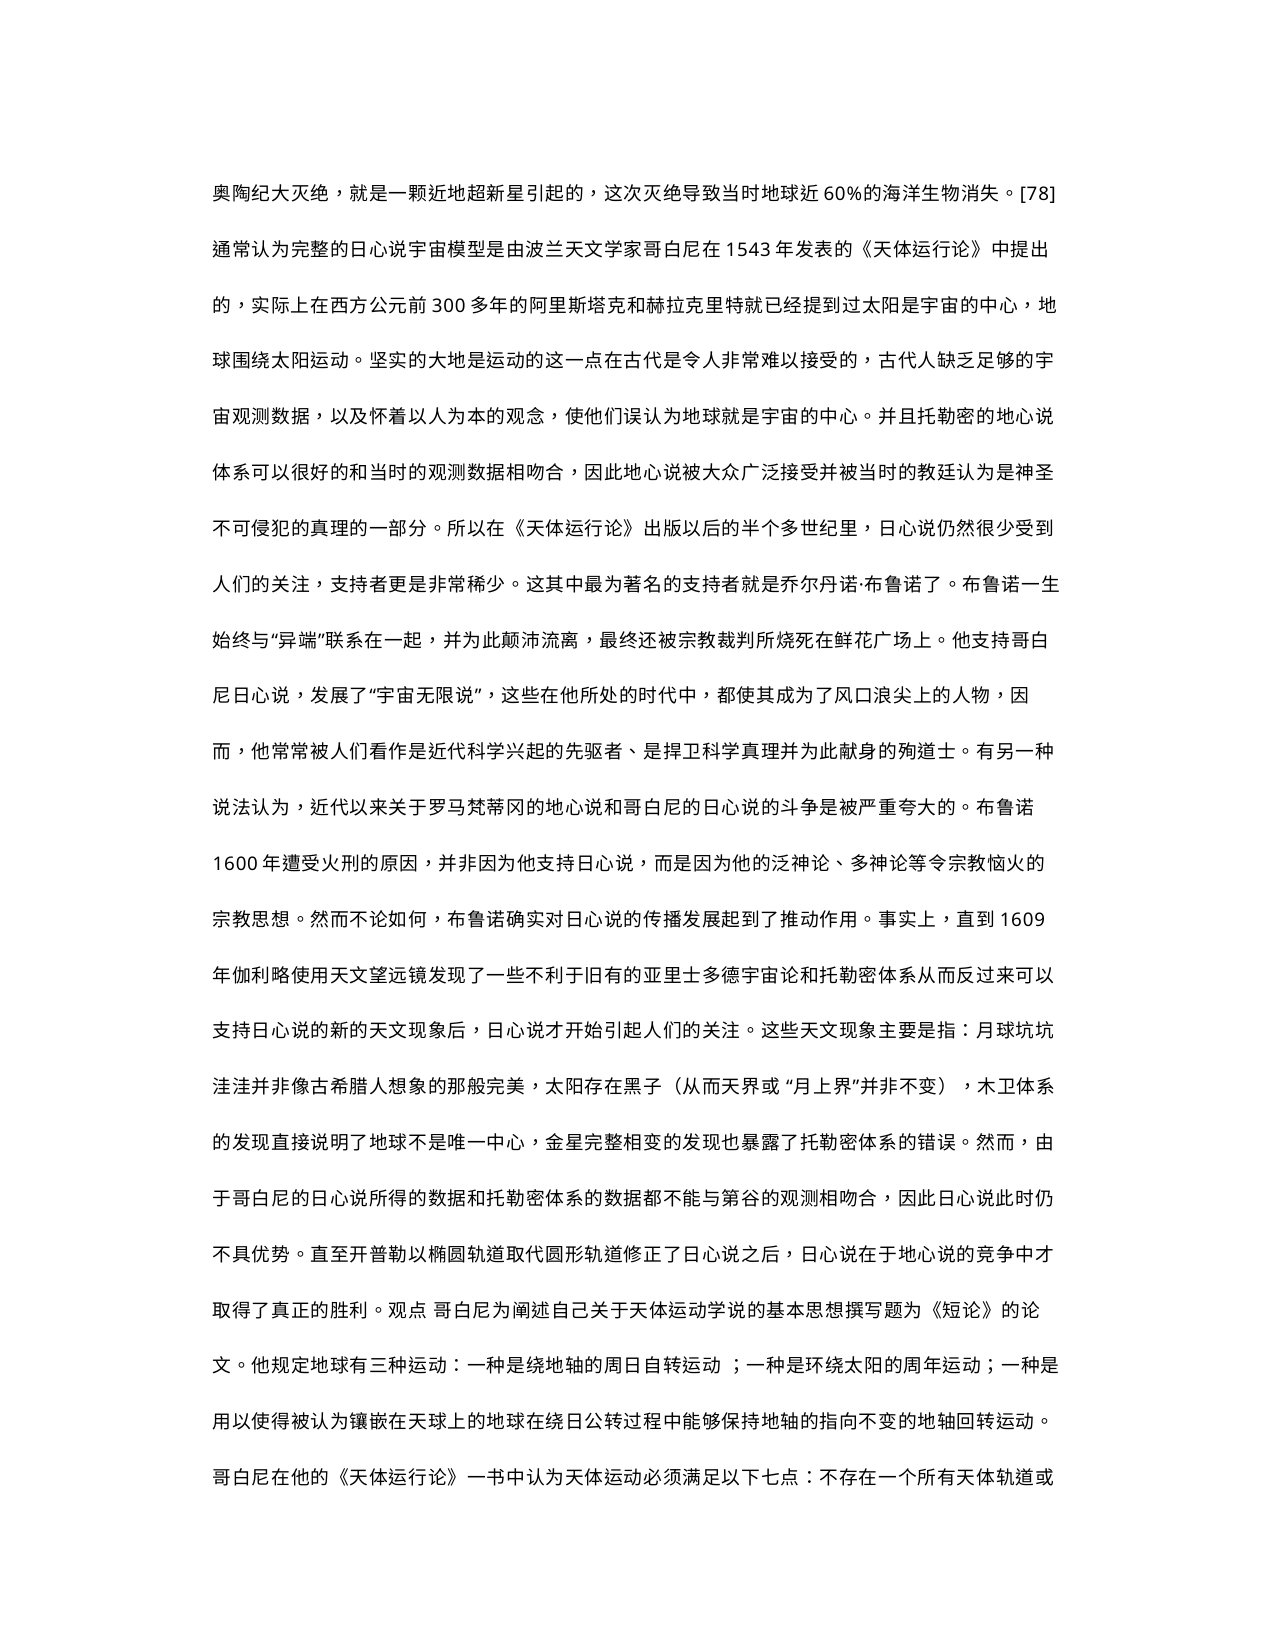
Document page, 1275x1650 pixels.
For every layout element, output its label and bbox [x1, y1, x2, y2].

text [212, 150, 1062, 1490]
